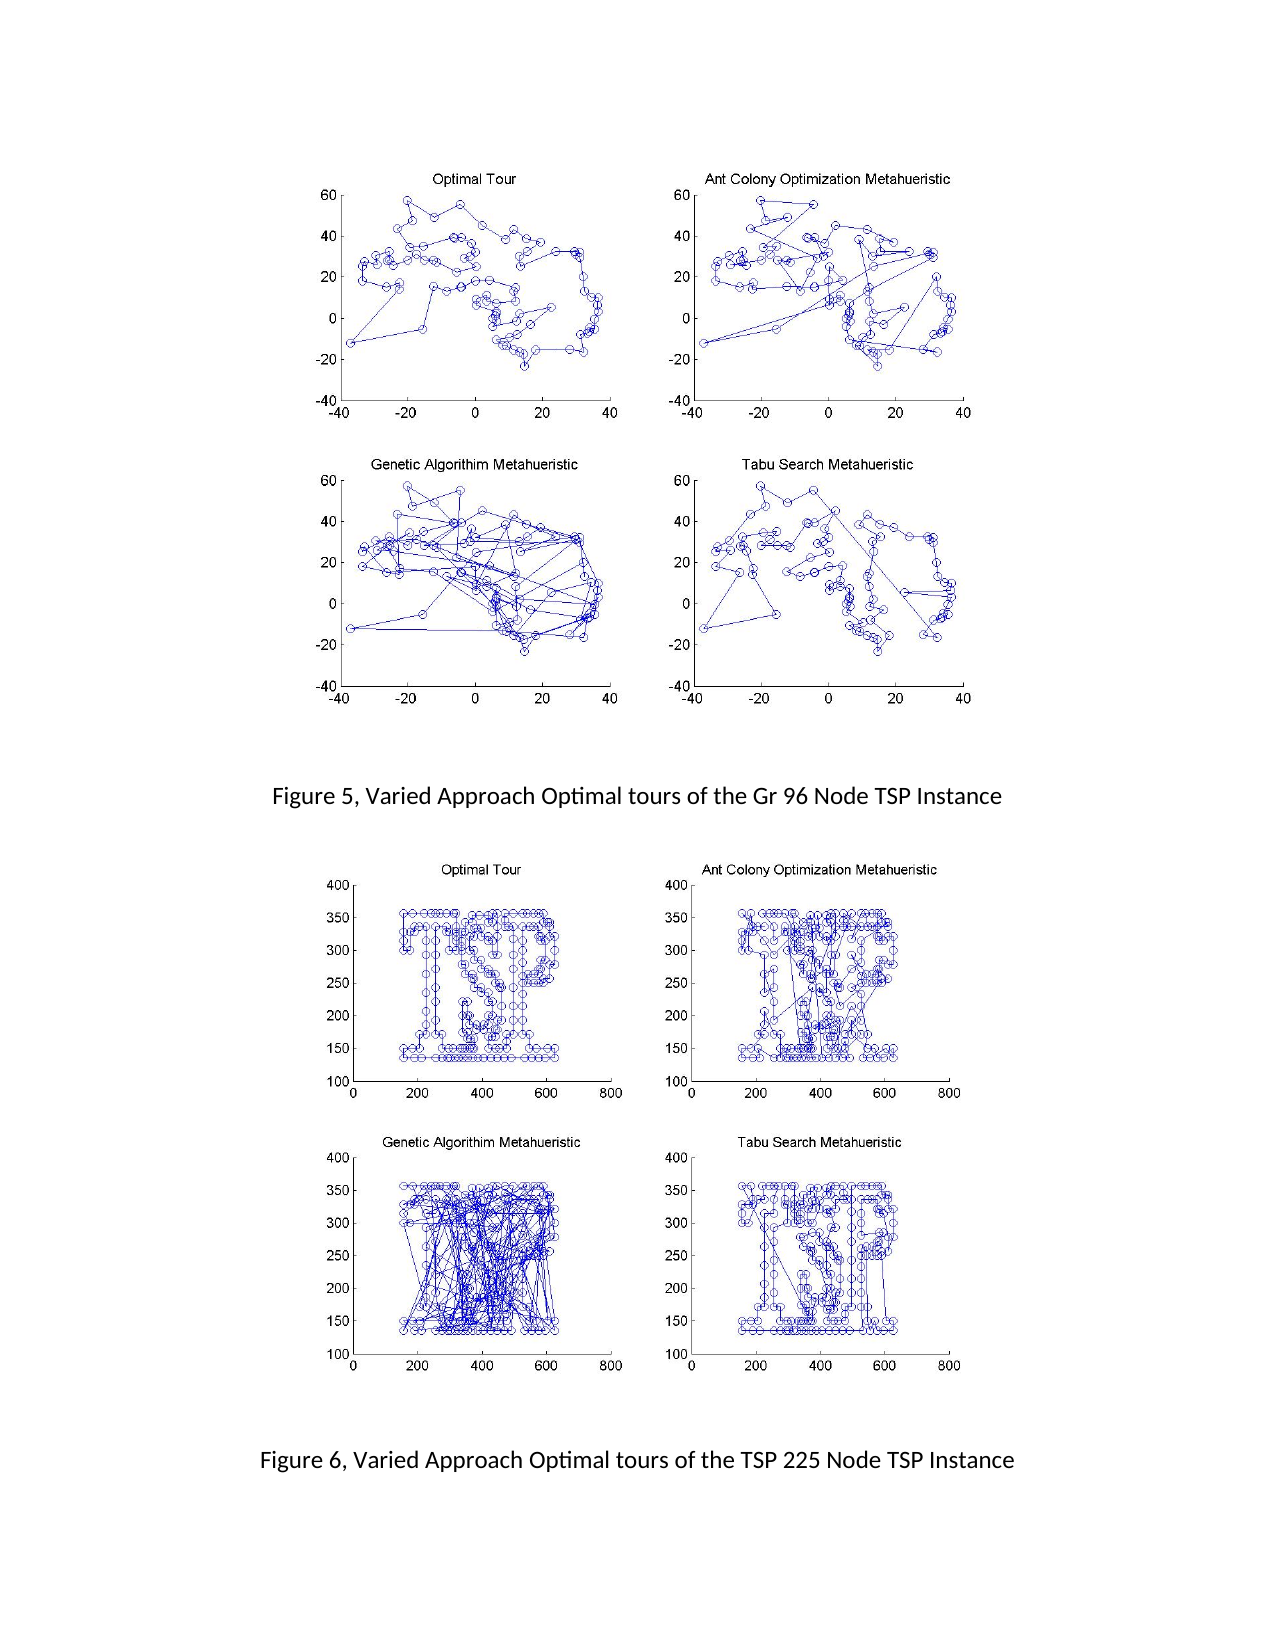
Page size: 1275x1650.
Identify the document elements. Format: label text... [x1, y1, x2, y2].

picture [236, 150, 1039, 752]
picture [253, 841, 1022, 1417]
text Figure 5, Varied Approach Optimal tours of the Gr 96 Node TSP Instance [150, 780, 1125, 811]
text Figure 6, Varied Approach Optimal tours of the TSP 225 Node TSP Instance [150, 1444, 1125, 1475]
